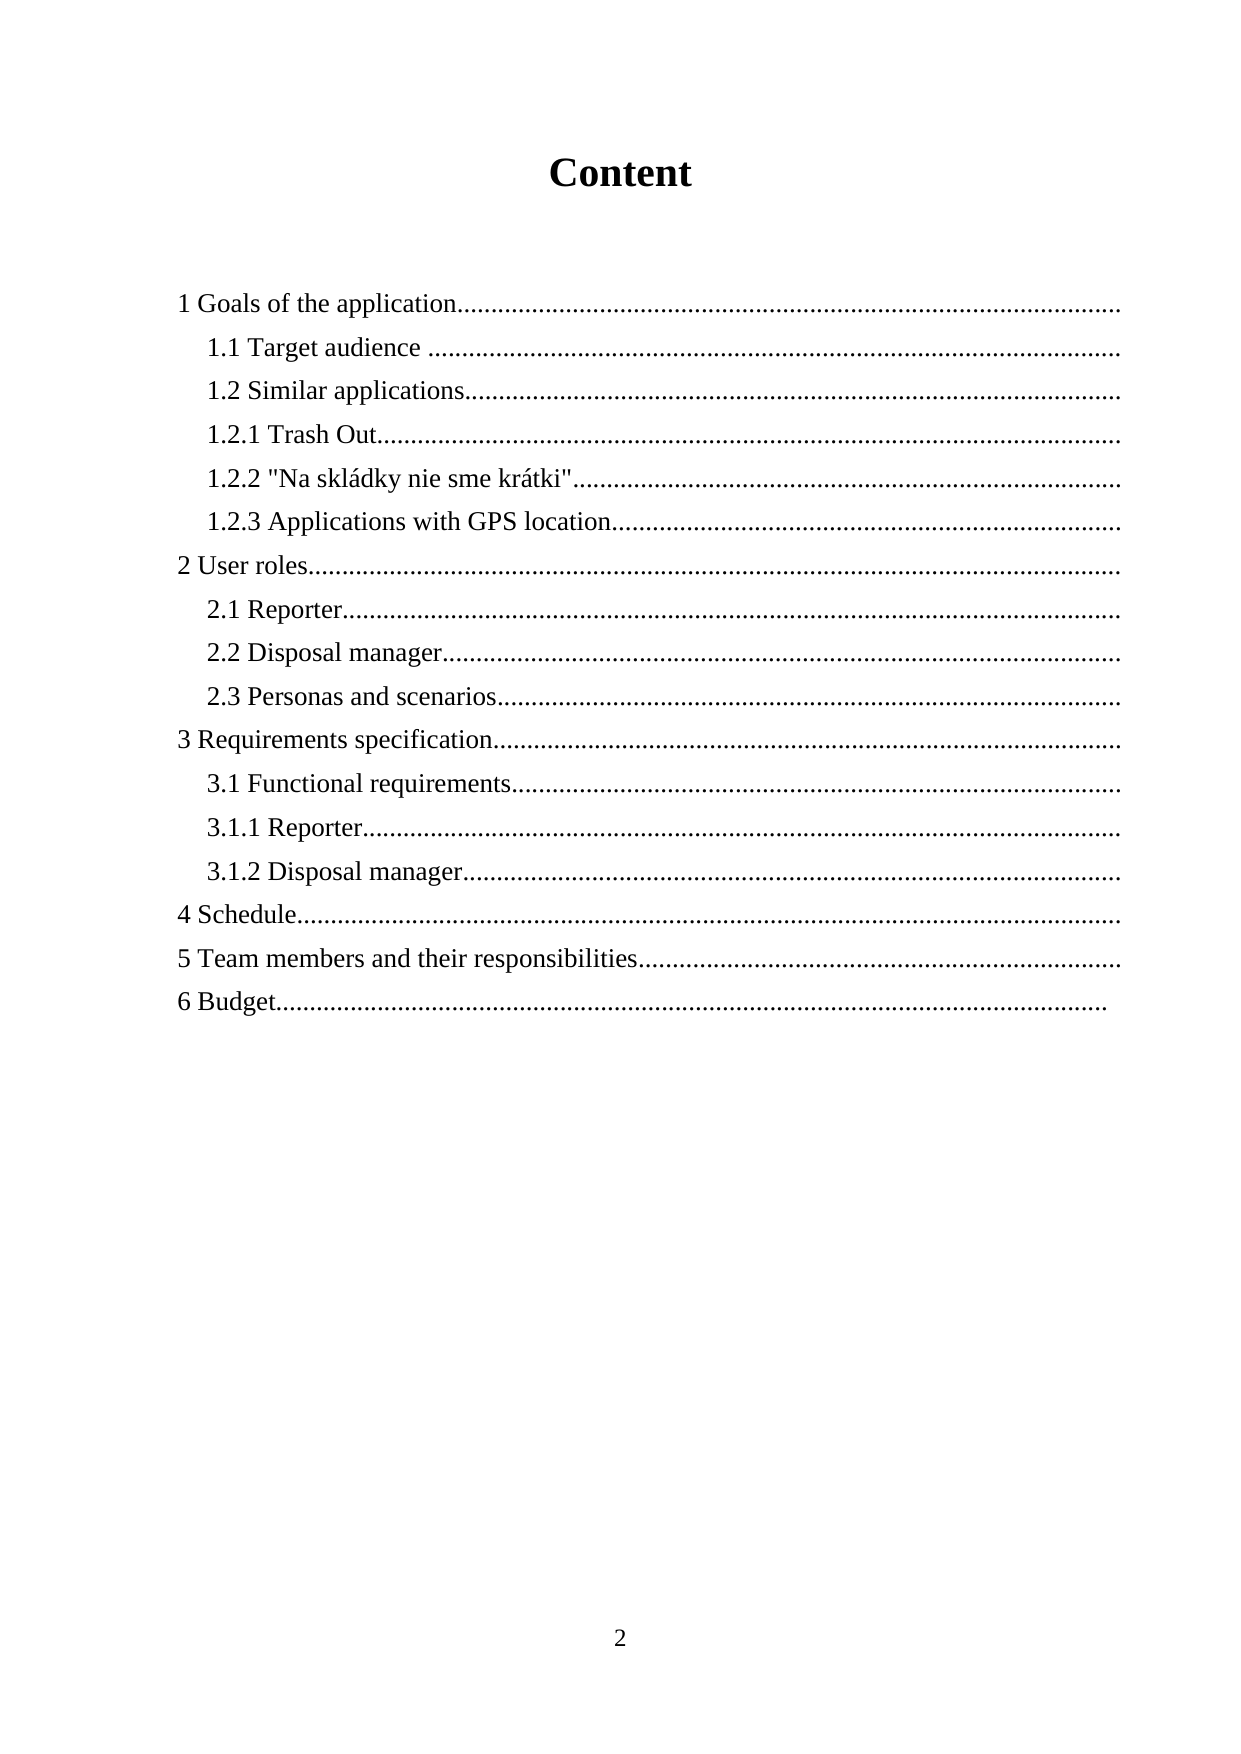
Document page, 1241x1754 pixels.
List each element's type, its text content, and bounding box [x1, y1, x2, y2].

text 2.2 Disposal manager 5 [207, 636, 1093, 667]
text Content [148, 148, 1093, 196]
text 2 User roles 5 [177, 549, 1093, 580]
text 4 Schedule 8 [177, 898, 1093, 929]
text 1.1 Target audience 3 [207, 331, 1093, 362]
text 1.2.1 Trash Out 3 [207, 418, 1093, 449]
text 3.1 Functional requirements 7 [207, 767, 1093, 798]
text 5 Team members and their responsibilities 9 [177, 942, 1093, 973]
text 3 Requirements specification 7 [177, 724, 1093, 755]
text 2.3 Personas and scenarios 5 [207, 680, 1093, 711]
text 1 Goals of the application 3 [177, 287, 1093, 318]
text 3.1.1 Reporter 7 [207, 811, 1093, 842]
text 3.1.2 Disposal manager 7 [207, 854, 1093, 886]
text 1.2.3 Applications with GPS location 4 [207, 505, 1093, 537]
text 1.2 Similar applications 3 [207, 374, 1093, 406]
text 6 Budget 10 [177, 986, 1093, 1017]
text 2.1 Reporter 5 [207, 593, 1093, 624]
text 1.2.2 "Na skládky nie sme krátki" 3 [207, 462, 1093, 493]
